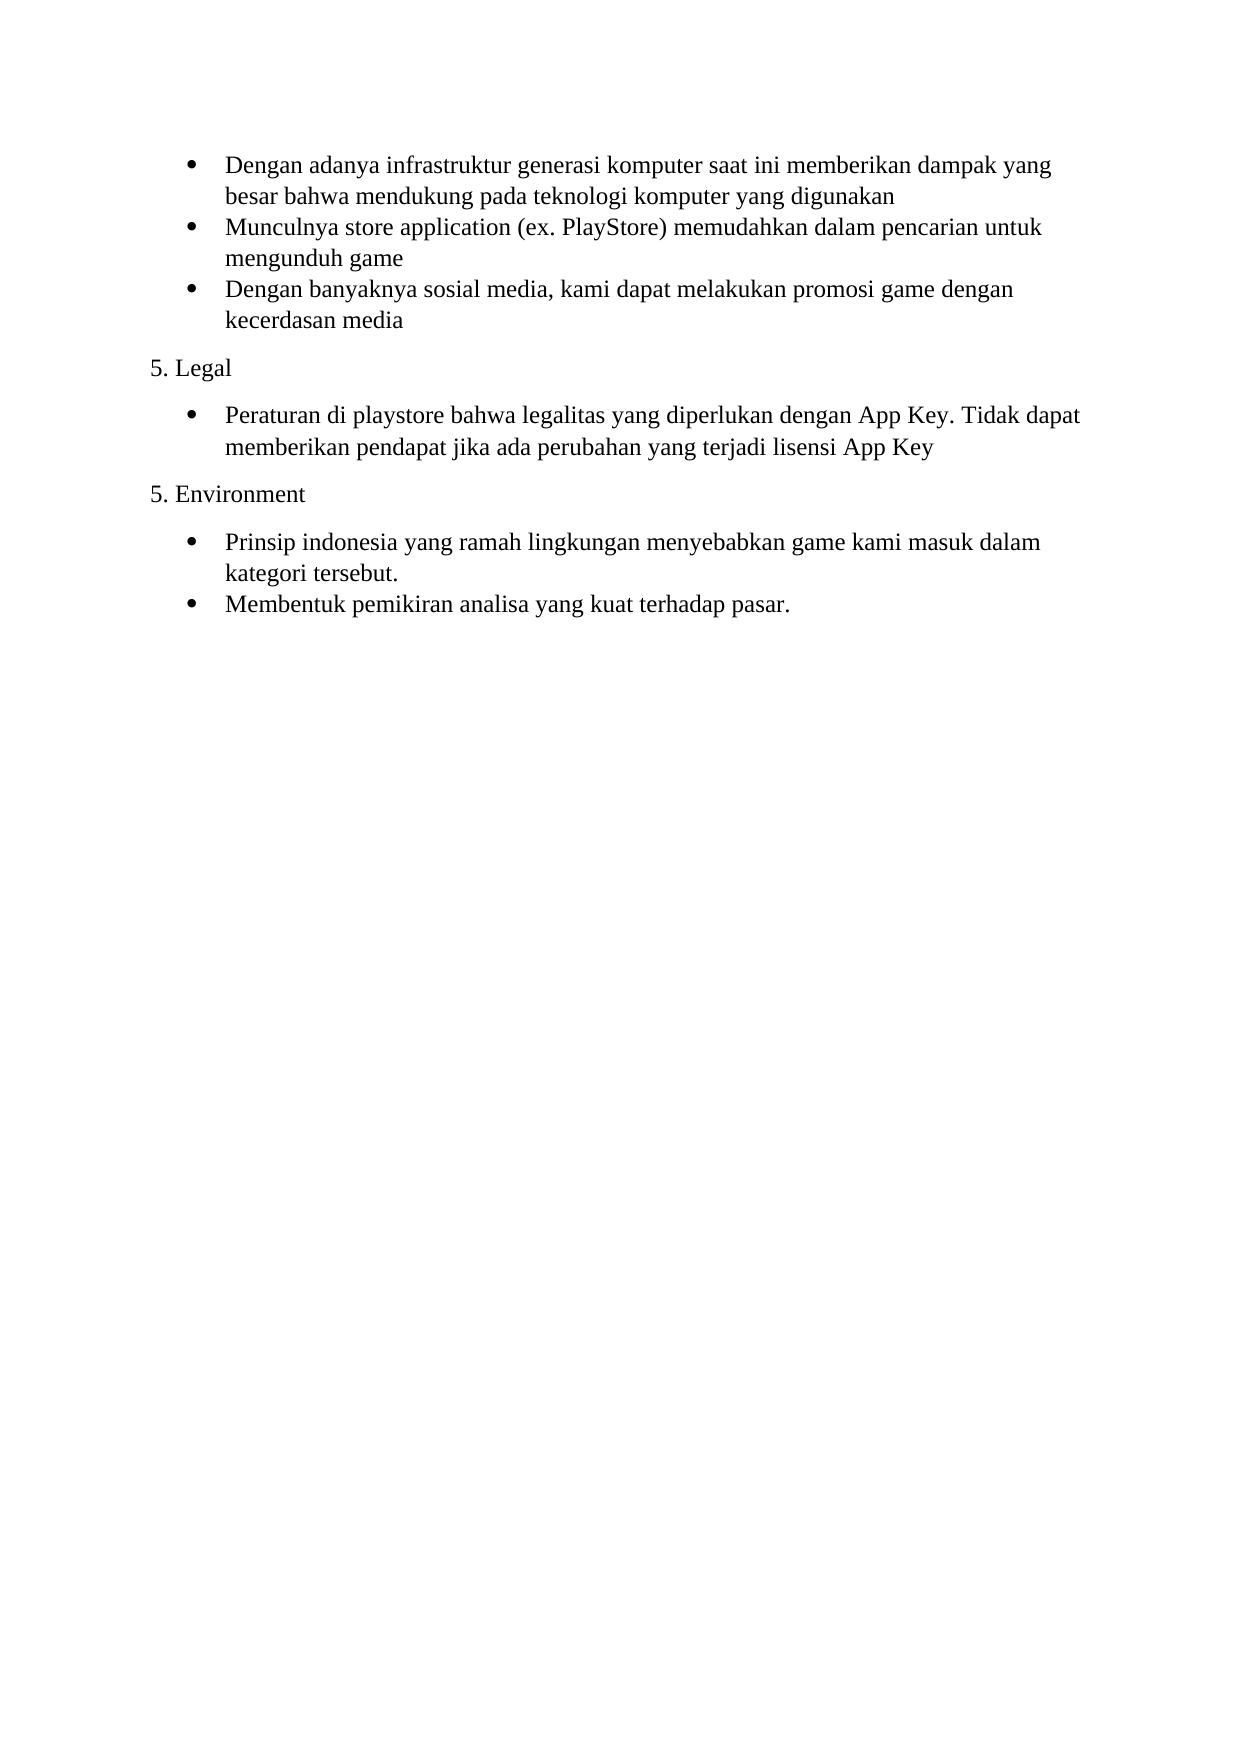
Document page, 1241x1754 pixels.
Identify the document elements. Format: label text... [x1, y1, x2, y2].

list Peraturan di playstore bahwa legalitas yang diperlukan dengan App Key. Tidak dapat memberikan pendapat jika ada perubahan yang terjadi lisensi App Key [187, 401, 1090, 460]
list Dengan adanya infrastruktur generasi komputer saat ini memberikan dampak yang besar bahwa mendukung pada teknologi komputer yang digunakan [187, 150, 1090, 210]
text 5. Legal [150, 353, 1090, 382]
list Membentuk pemikiran analisa yang kuat terhadap pasar. [187, 589, 1090, 618]
list Prinsip indonesia yang ramah lingkungan menyebabkan game kami masuk dalam kategori tersebut. [187, 527, 1090, 587]
list Munculnya store application (ex. PlayStore) memudahkan dalam pencarian untuk mengunduh game [187, 212, 1090, 272]
list Dengan banyaknya sosial media, kami dapat melakukan promosi game dengan kecerdasan media [187, 274, 1090, 334]
text 5. Environment [150, 479, 1090, 508]
